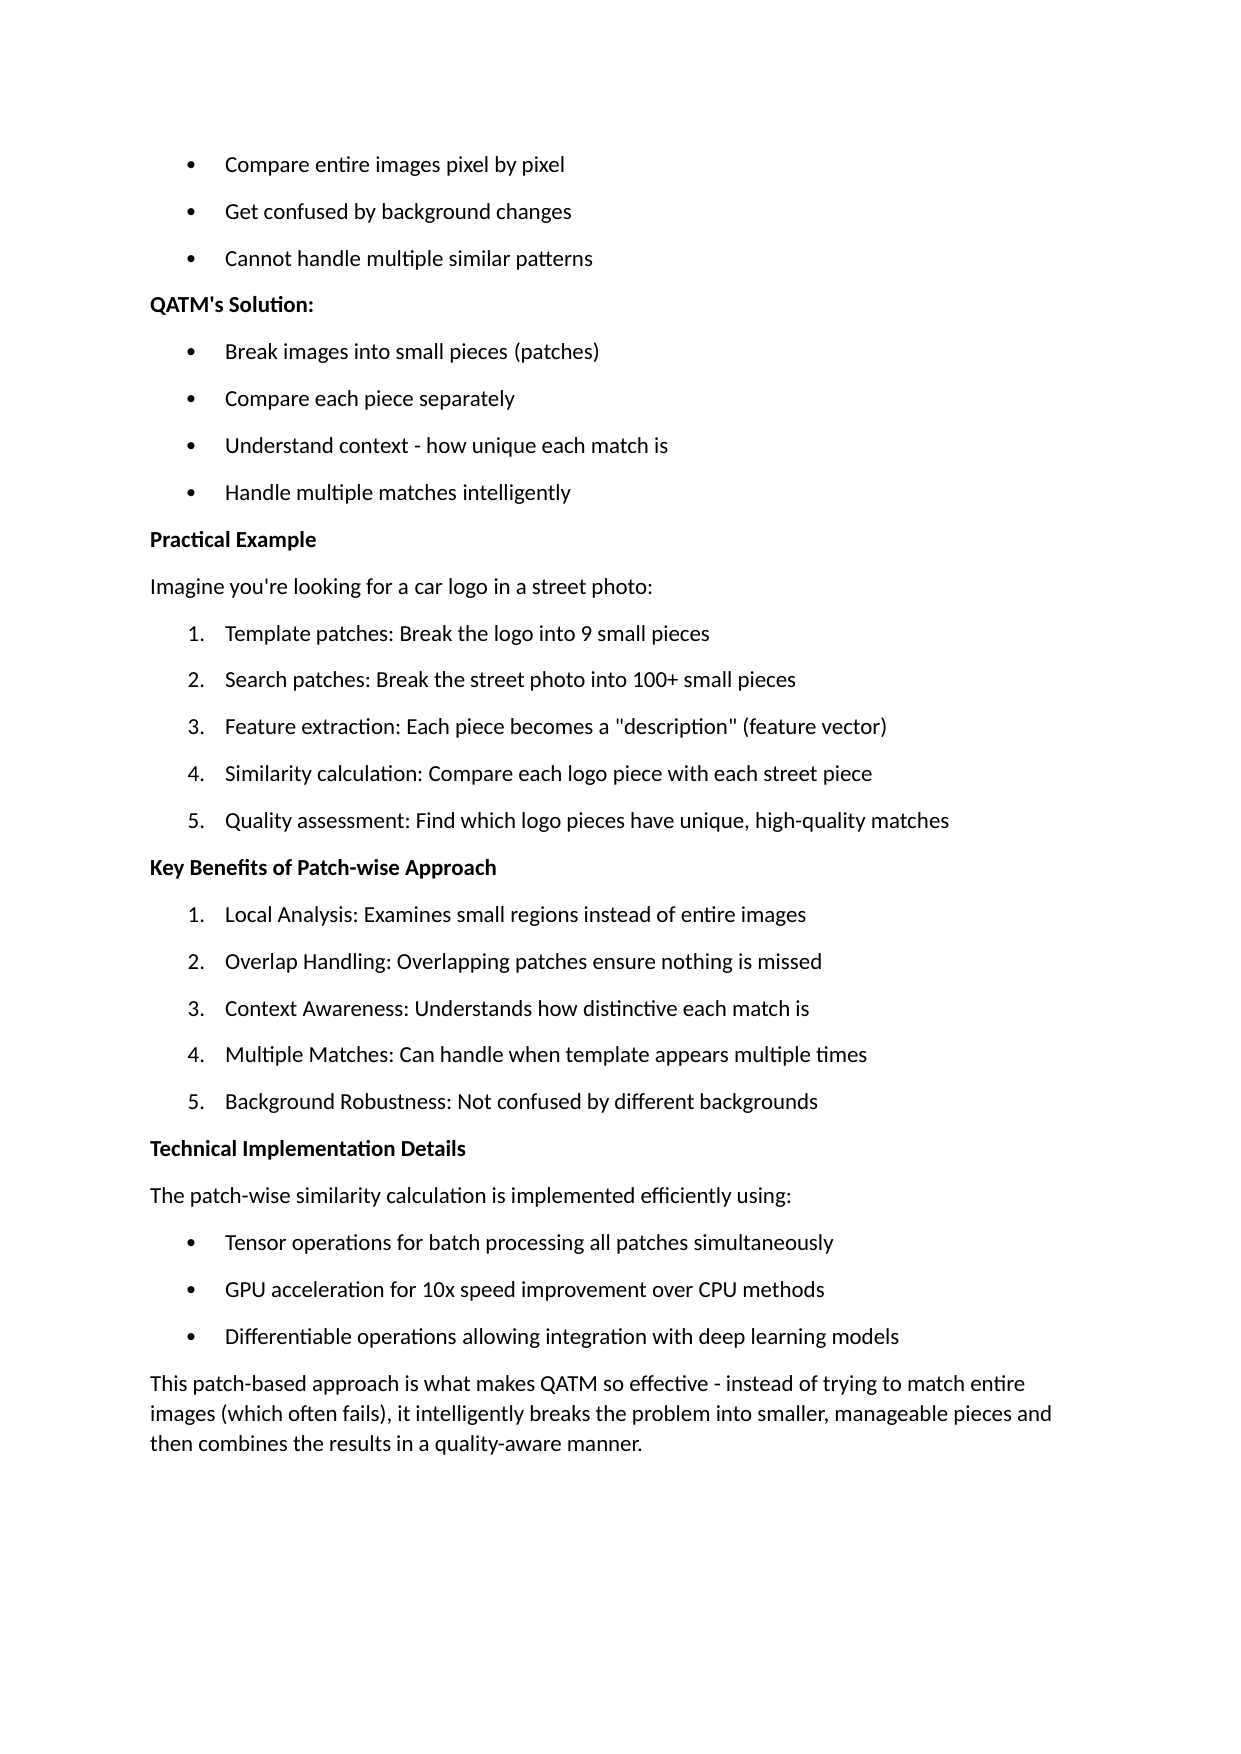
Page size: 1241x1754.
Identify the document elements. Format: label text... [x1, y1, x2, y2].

text This patch-based approach is what makes QATM so effective - instead of trying to match entire images (which often fails), it intelligently breaks the problem into smaller, manageable pieces and then combines the results in a quality-aware manner. [150, 1369, 1090, 1457]
list GPU acceleration for 10x speed improvement over CPU methods [187, 1275, 1090, 1303]
list Search patches: Break the street photo into 100+ small pieces [187, 666, 1090, 694]
list Quality assessment: Find which logo pieces have unique, high-quality matches [187, 806, 1090, 834]
list Handle multiple matches intelligently [187, 478, 1090, 506]
text Key Benefits of Patch-wise Approach [150, 853, 1090, 881]
list Template patches: Break the logo into 9 small pieces [187, 619, 1090, 647]
list Tensor operations for batch processing all patches simultaneously [187, 1228, 1090, 1256]
text Technical Implementation Details [150, 1134, 1090, 1162]
list Compare each piece separately [187, 384, 1090, 412]
list Background Robustness: Not confused by different backgrounds [187, 1087, 1090, 1116]
list Overlap Handling: Overlapping patches ensure nothing is missed [187, 947, 1090, 975]
text QATM's Solution: [150, 291, 1090, 319]
list Understand context - how unique each match is [187, 431, 1090, 459]
text Imagine you're looking for a car logo in a street photo: [150, 572, 1090, 600]
list Differentiable operations allowing integration with deep learning models [187, 1322, 1090, 1350]
list Cannot handle multiple similar patterns [187, 244, 1090, 272]
text The patch-wise similarity calculation is implemented efficiently using: [150, 1181, 1090, 1209]
list Local Analysis: Examines small regions instead of entire images [187, 900, 1090, 928]
list Multiple Matches: Can handle when template appears multiple times [187, 1041, 1090, 1069]
list Compare entire images pixel by pixel [187, 150, 1090, 178]
list Feature extraction: Each piece becomes a "description" (feature vector) [187, 712, 1090, 741]
list Break images into small pieces (patches) [187, 337, 1090, 366]
list Context Awareness: Understands how distinctive each match is [187, 994, 1090, 1022]
list Get confused by background changes [187, 197, 1090, 225]
list Similarity calculation: Compare each logo piece with each street piece [187, 759, 1090, 787]
text Practical Example [150, 525, 1090, 553]
